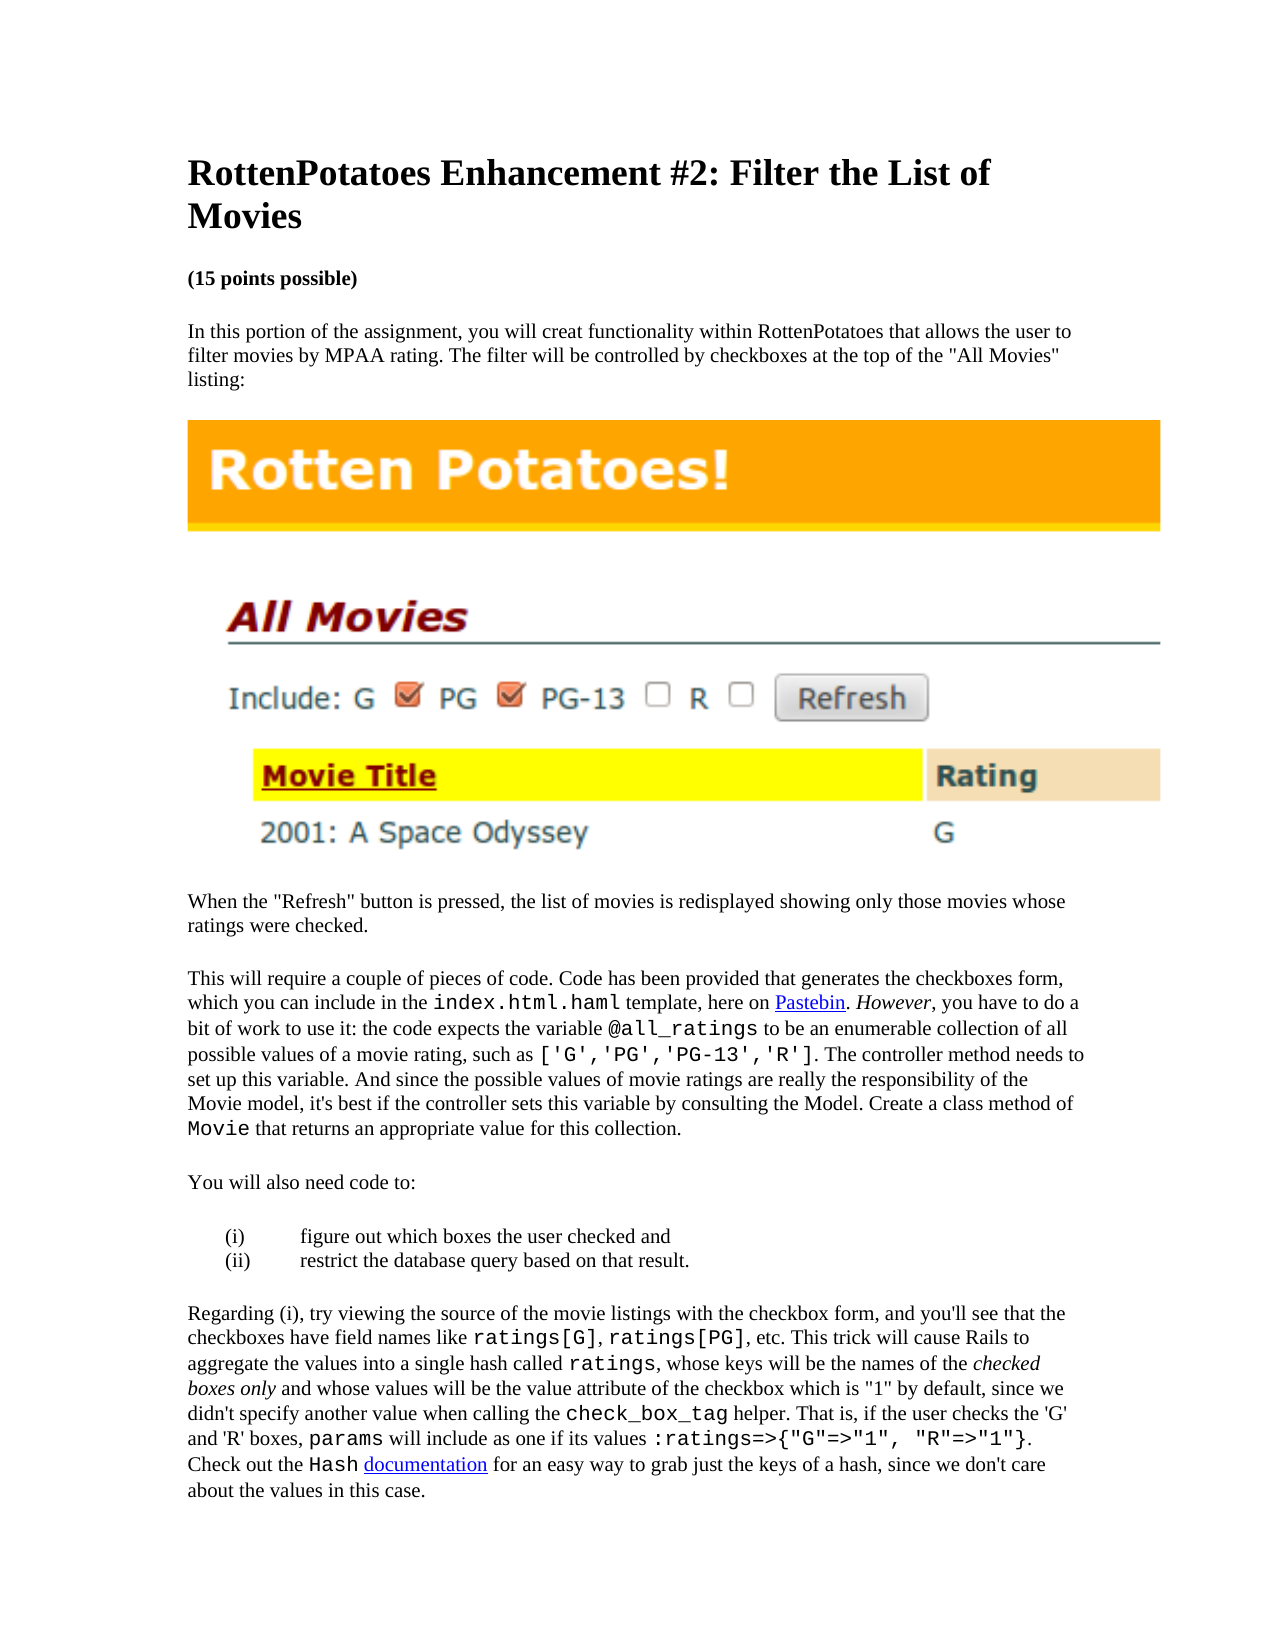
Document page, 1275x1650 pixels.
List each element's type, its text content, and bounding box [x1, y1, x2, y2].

text You will also need code to: [187, 1170, 1087, 1194]
text This will require a couple of pieces of code. Code has been provided that generates the checkboxes form, which you can include in the index.html.haml template, here on Pastebin. However, you have to do a bit of work to use it: the code expects the variable @all_ratings to be an enumerable collection of all possible values of a movie rating, such as ['G','PG','PG-13','R']. The controller method needs to set up this variable. And since the possible values of movie ratings are really the responsibility of the Movie model, it's best if the controller sets this variable by consulting the Model. Create a class method of Movie that returns an appropriate value for this collection. [187, 966, 1087, 1141]
text Regarding (i), try viewing the source of the movie listings with the checkbox form, and you'll see that the checkboxes have field names like ratings[G], ratings[PG], etc. This trick will cause Rails to aggregate the values into a single hash called ratings, whose keys will be the names of the checked boxes only and whose values will be the value attribute of the checkbox which is "1" by default, since we didn't specify another value when calling the check_box_tag helper. That is, if the user checks the 'G' and 'R' boxes, params will include as one if its values :ratings=>{"G"=>"1", "R"=>"1"}. Check out the Hash documentation for an easy way to grab just the keys of a hash, since we don't care about the values in this case. [187, 1301, 1087, 1502]
text When the "Refresh" button is pressed, the list of movies is redisplayed showing only those movies whose ratings were checked. [187, 889, 1087, 937]
text (15 points possible) [187, 265, 1087, 289]
picture [187, 420, 1161, 860]
list restrict the database query based on that result. [225, 1248, 1087, 1272]
list figure out which boxes the user checked and [225, 1223, 1087, 1248]
text In this portion of the assignment, you will creat functionality within RottenPotatoes that allows the user to filter movies by MPAA rating. The filter will be controlled by checkboxes at the top of the "All Movies" listing: [187, 319, 1087, 391]
text RottenPotatoes Enhancement #2: Filter the List of Movies [187, 150, 1087, 236]
